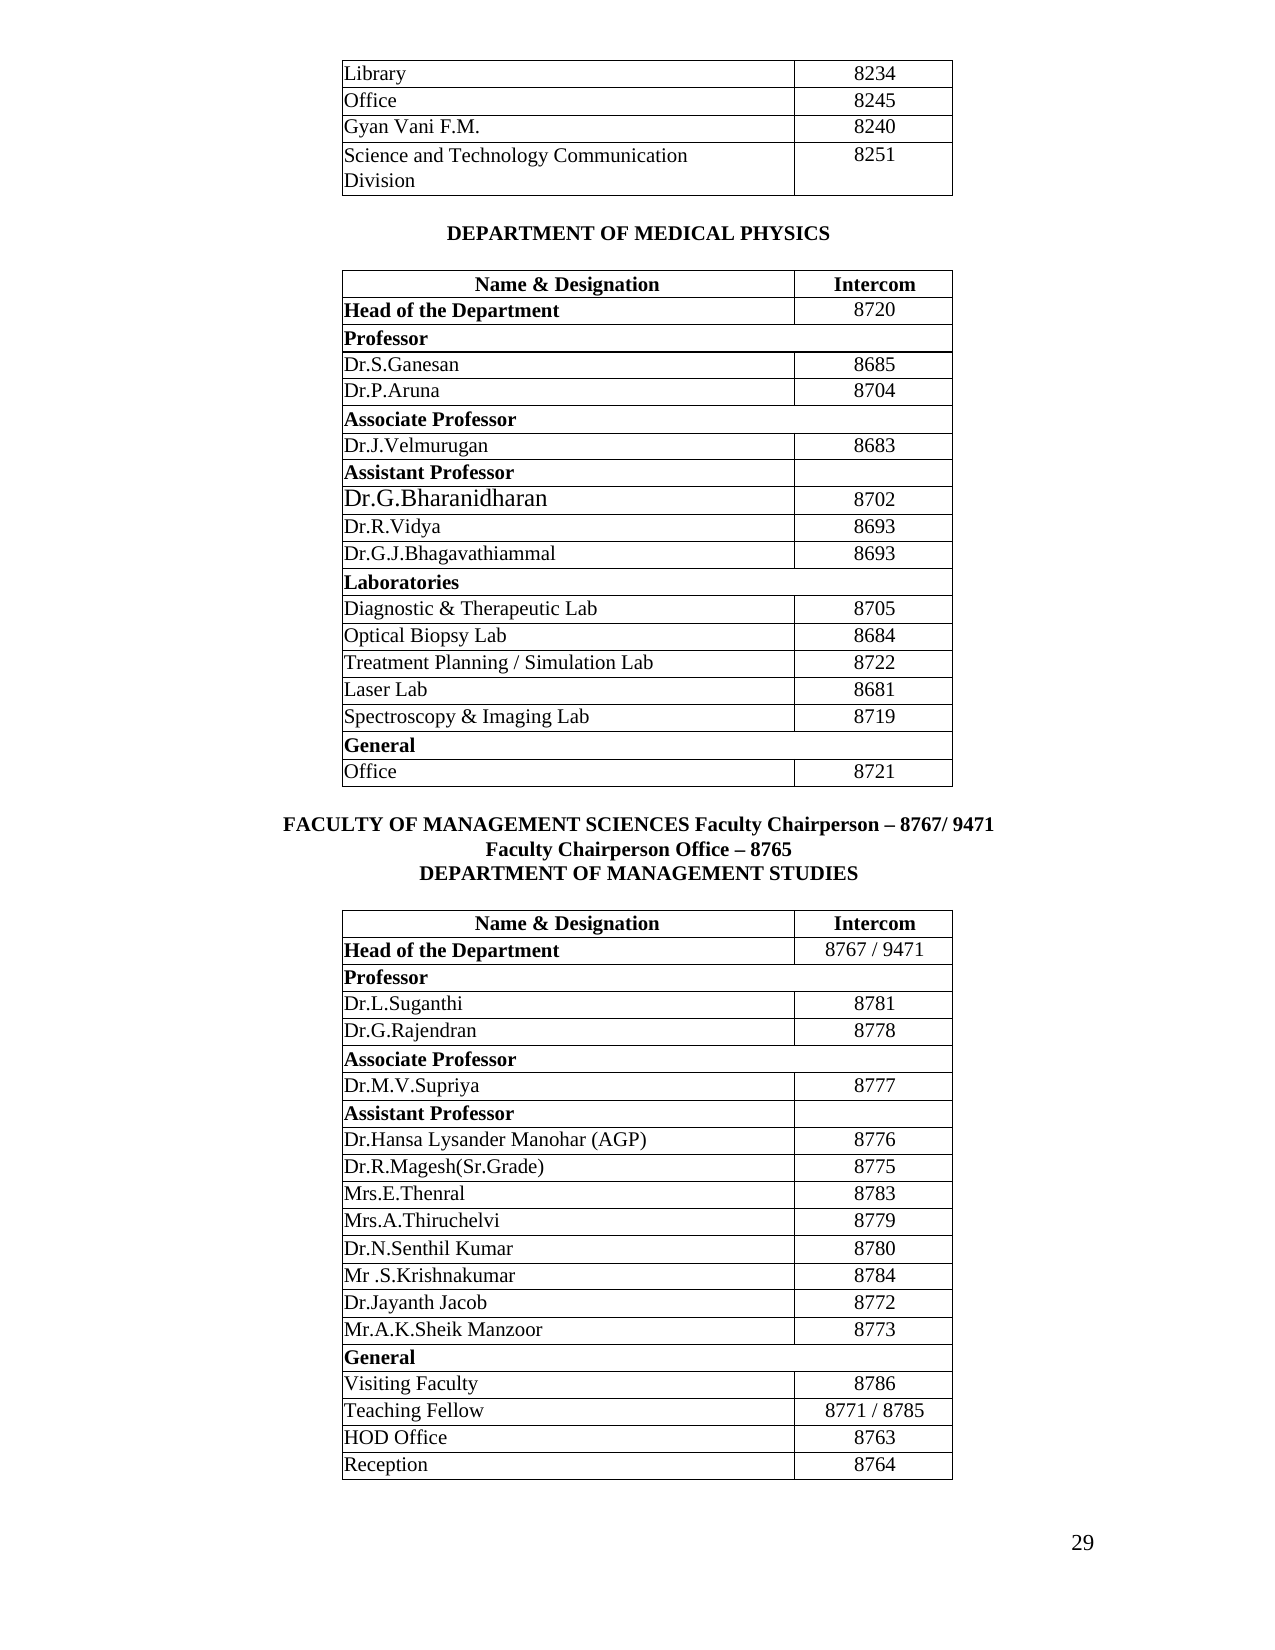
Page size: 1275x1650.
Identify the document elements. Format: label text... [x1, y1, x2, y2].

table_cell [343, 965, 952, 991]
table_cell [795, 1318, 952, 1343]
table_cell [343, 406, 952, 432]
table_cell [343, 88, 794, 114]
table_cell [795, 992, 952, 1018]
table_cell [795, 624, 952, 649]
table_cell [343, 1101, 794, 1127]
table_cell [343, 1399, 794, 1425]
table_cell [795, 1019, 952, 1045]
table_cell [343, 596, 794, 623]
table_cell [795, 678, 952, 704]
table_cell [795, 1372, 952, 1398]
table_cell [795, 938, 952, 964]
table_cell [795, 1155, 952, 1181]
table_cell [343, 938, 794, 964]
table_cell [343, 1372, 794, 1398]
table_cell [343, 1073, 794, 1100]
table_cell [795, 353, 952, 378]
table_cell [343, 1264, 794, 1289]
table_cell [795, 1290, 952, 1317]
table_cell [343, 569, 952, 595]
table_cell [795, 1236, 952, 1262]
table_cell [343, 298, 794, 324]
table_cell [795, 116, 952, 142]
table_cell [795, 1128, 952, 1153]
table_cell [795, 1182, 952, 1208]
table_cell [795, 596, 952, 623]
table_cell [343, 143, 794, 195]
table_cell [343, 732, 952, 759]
text DEPARTMENT OF MANAGEMENT STUDIES [231, 862, 1047, 884]
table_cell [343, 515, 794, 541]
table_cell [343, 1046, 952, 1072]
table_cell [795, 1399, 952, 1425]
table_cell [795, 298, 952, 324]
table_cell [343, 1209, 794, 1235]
text DEPARTMENT OF MEDICAL PHYSICS [230, 221, 1047, 245]
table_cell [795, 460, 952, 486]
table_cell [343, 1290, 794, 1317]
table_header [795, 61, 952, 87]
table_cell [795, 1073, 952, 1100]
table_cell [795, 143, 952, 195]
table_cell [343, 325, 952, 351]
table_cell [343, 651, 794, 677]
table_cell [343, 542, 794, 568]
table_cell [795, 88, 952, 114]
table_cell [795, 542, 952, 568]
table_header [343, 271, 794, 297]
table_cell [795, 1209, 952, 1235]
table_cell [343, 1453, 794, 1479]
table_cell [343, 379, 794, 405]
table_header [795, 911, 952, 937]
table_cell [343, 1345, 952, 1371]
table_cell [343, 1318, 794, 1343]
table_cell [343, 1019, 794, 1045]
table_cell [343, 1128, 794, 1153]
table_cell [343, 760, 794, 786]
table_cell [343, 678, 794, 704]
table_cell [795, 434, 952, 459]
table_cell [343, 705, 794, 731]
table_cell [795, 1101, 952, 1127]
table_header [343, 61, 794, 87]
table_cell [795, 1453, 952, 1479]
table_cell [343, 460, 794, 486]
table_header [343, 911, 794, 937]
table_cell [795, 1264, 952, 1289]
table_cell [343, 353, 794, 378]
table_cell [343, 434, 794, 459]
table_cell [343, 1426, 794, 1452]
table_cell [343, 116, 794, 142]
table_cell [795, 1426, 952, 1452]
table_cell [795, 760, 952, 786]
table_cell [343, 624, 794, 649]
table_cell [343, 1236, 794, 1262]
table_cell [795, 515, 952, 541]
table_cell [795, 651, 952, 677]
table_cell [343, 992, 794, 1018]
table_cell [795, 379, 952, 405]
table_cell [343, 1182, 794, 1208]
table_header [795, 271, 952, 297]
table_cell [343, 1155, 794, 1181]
text FACULTY OF MANAGEMENT SCIENCES Faculty Chairperson – 8767/ 9471 Faculty Chairperson Office – 8765 [281, 811, 997, 861]
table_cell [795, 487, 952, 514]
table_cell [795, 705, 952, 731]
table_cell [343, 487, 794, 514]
